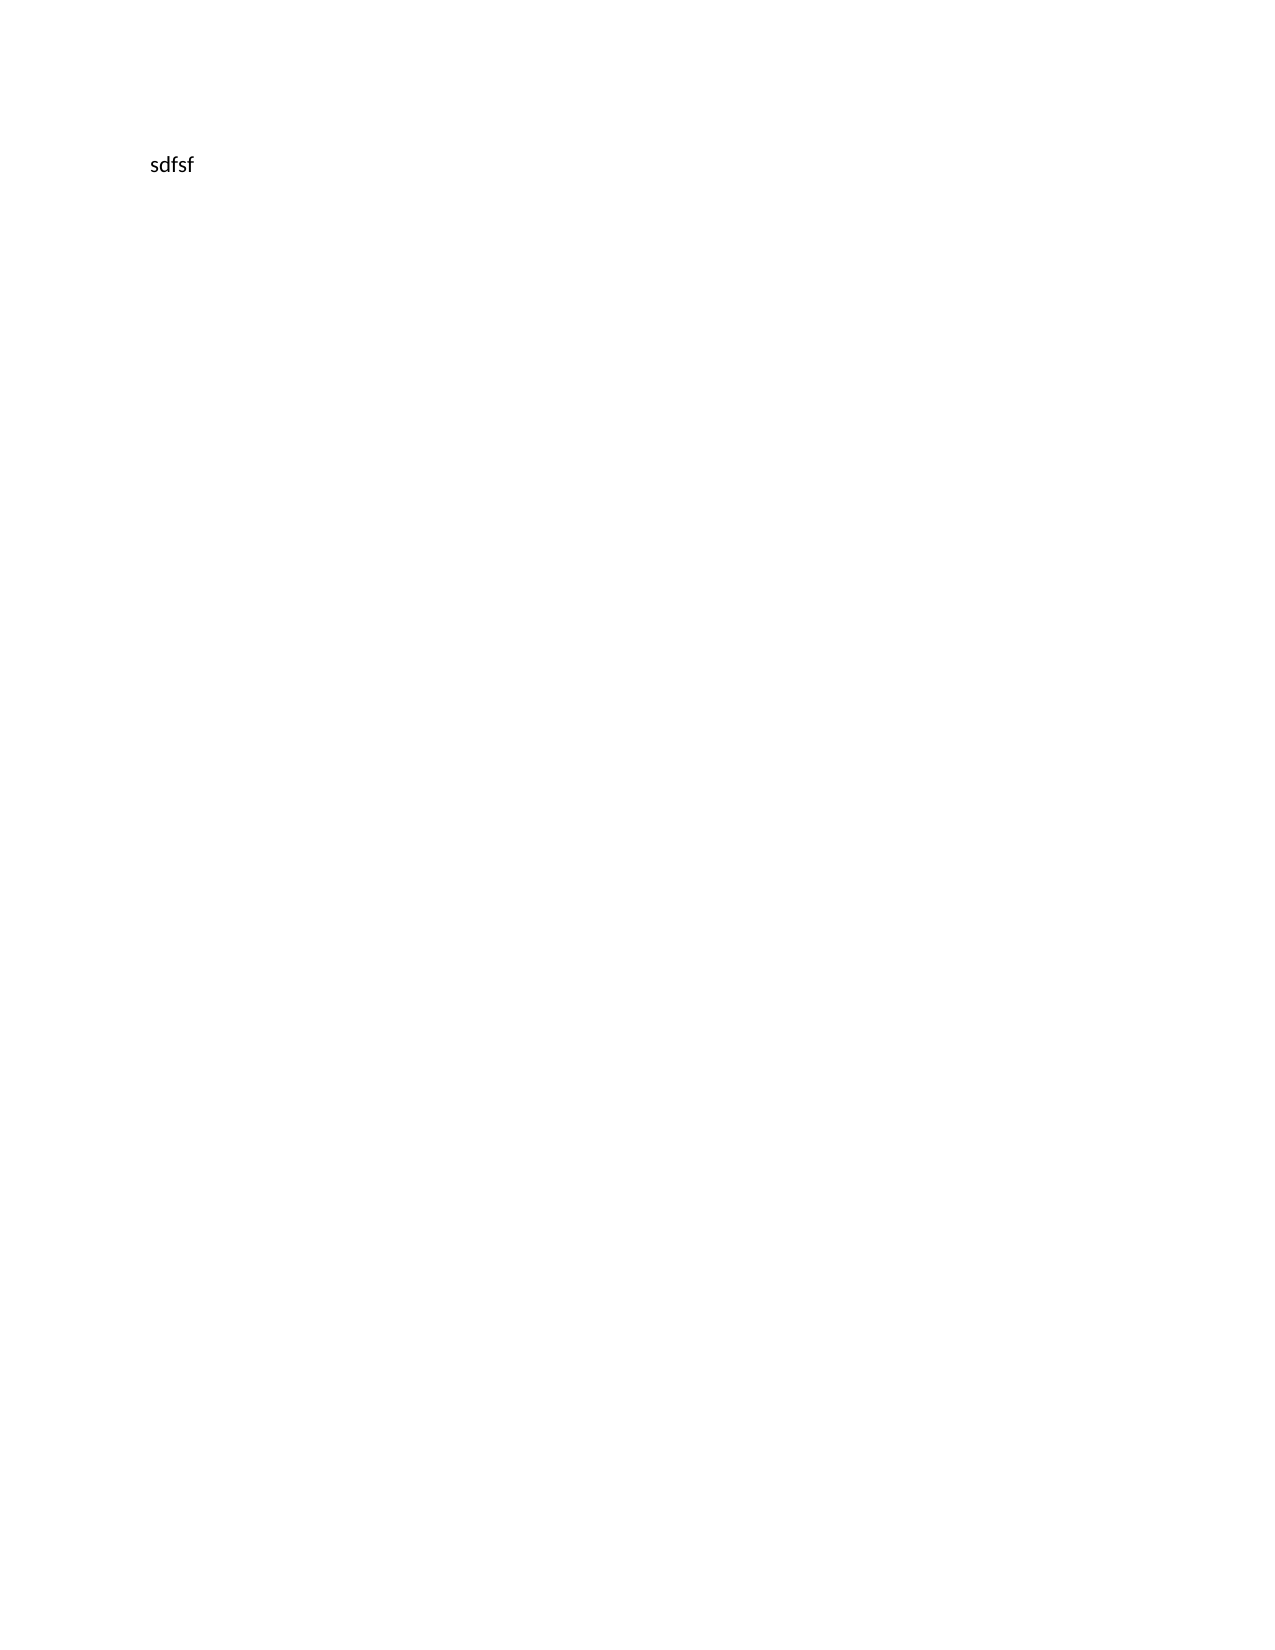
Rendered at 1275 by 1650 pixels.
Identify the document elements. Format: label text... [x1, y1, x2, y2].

text sdfsf [150, 150, 1125, 178]
